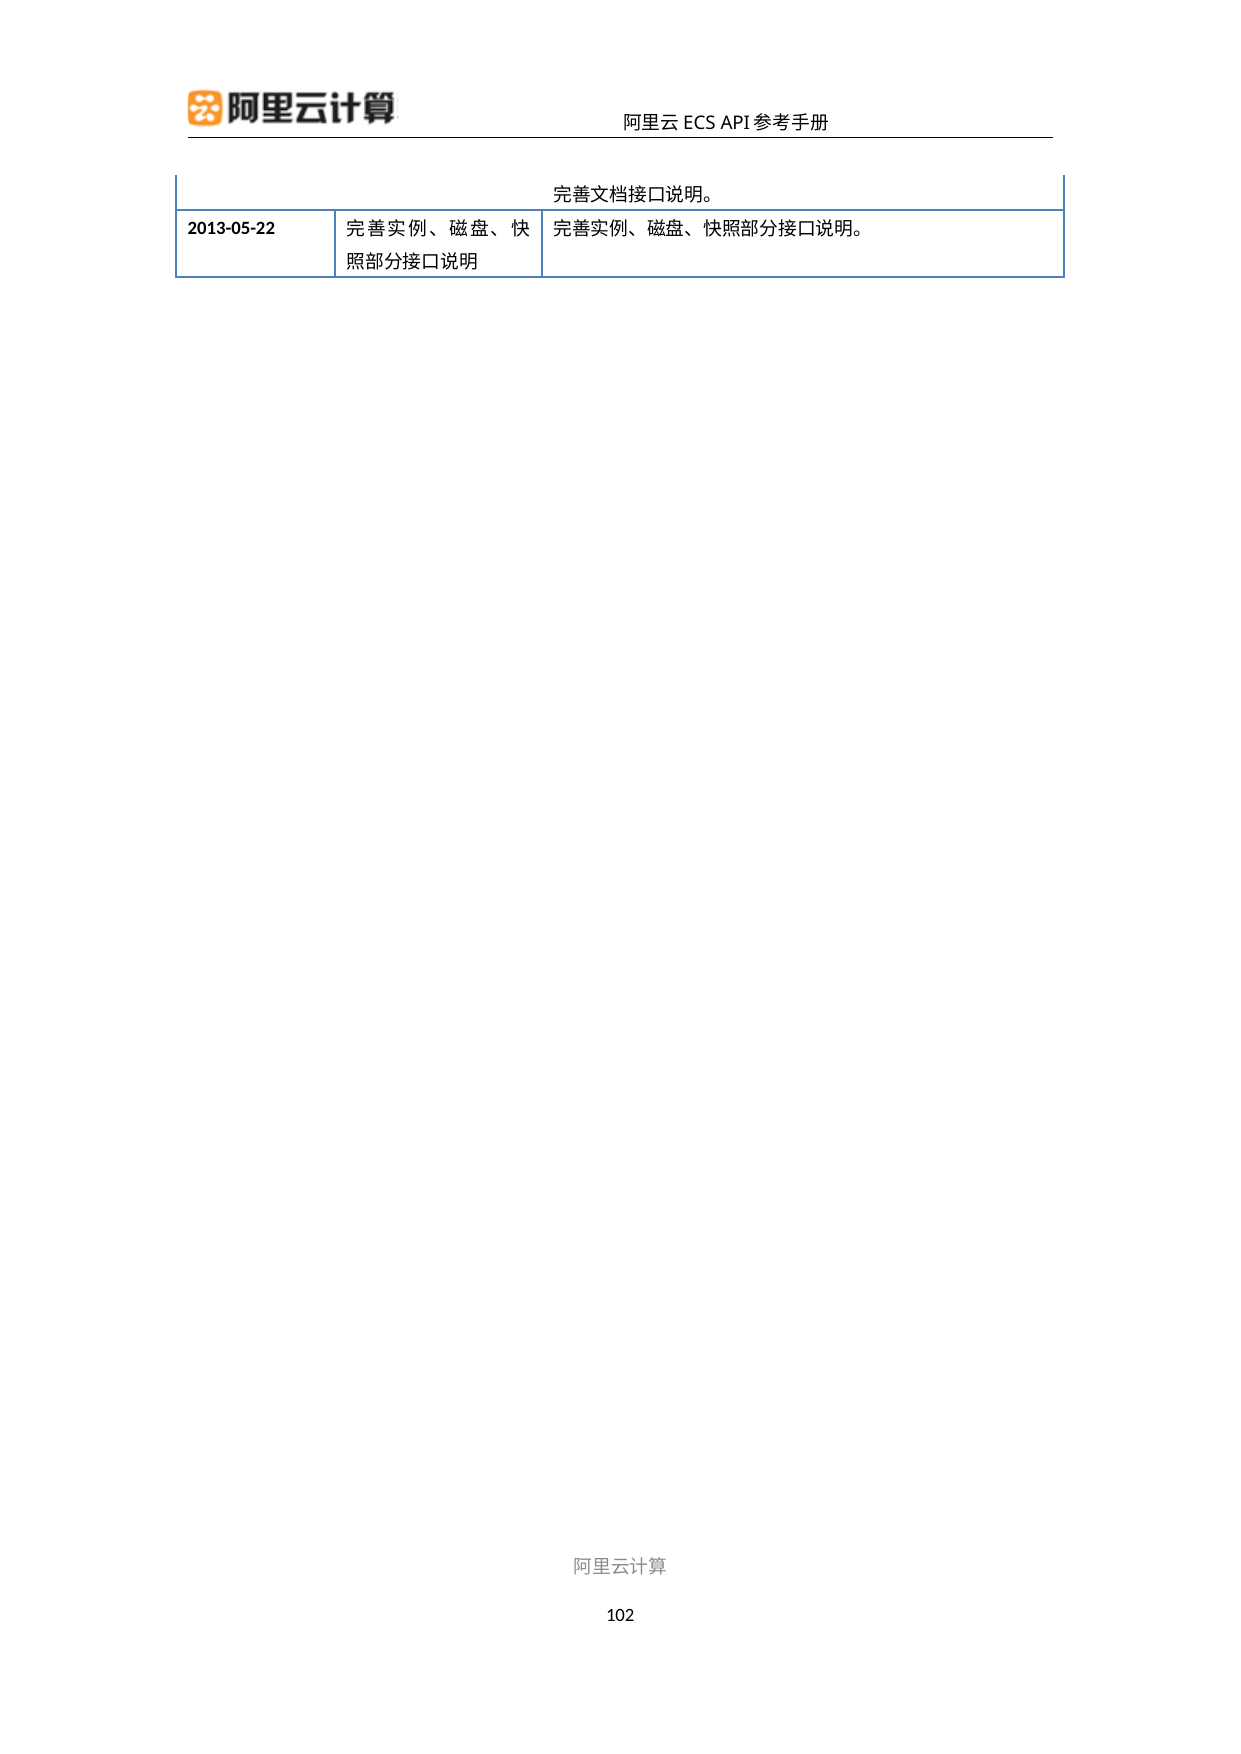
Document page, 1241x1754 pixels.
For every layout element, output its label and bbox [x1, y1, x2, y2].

picture [187, 88, 399, 130]
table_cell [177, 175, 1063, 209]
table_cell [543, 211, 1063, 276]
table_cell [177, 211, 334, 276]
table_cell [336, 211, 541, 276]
